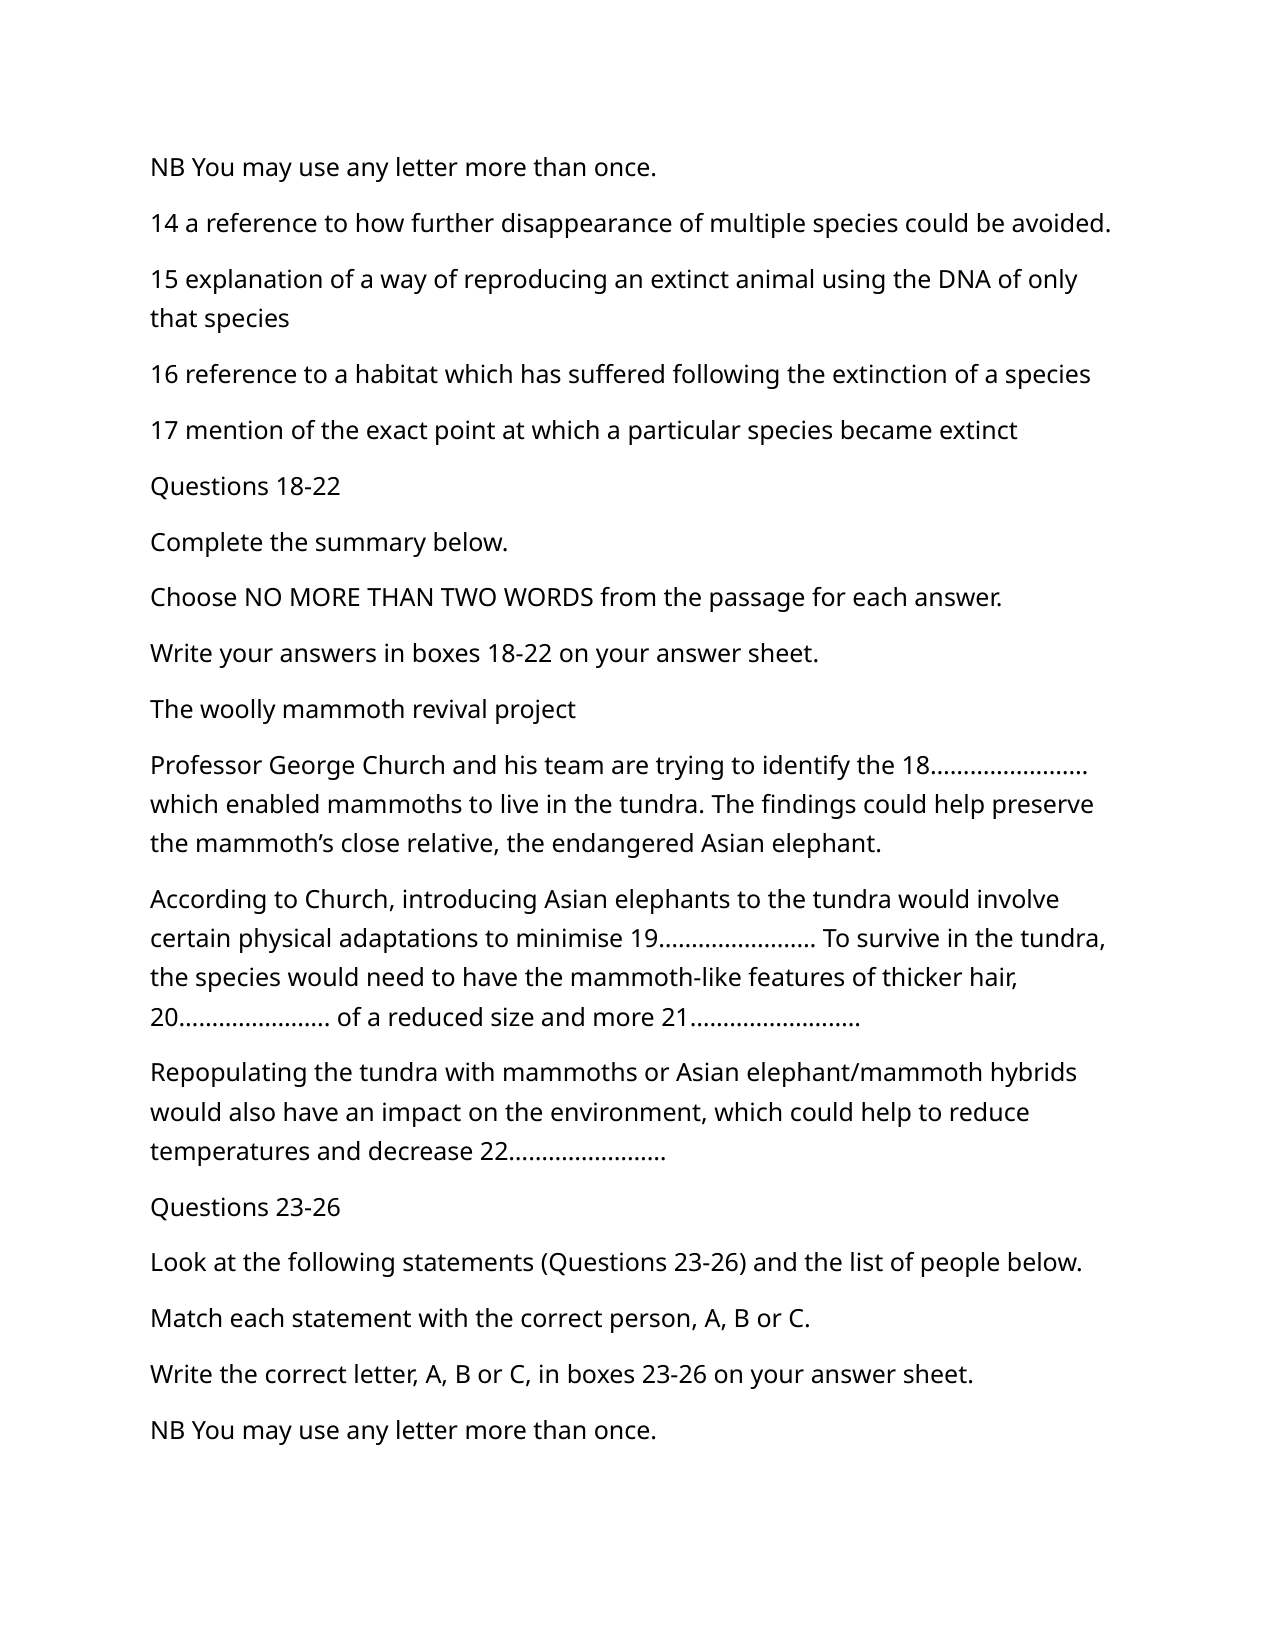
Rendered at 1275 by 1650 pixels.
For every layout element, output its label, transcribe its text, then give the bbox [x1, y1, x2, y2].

text Professor George Church and his team are trying to identify the 18…………………… which enabled mammoths to live in the tundra. The findings could help preserve the mammoth’s close relative, the endangered Asian elephant. [150, 747, 1125, 860]
text Questions 23-26 [150, 1189, 1125, 1223]
text According to Church, introducing Asian elephants to the tundra would involve certain physical adaptations to minimise 19…………………… To survive in the tundra, the species would need to have the mammoth-like features of thicker hair, 20………………….. of a reduced size and more 21…………………….. [150, 882, 1125, 1033]
text 15 explanation of a way of reproducing an extinct animal using the DNA of only that species [150, 262, 1125, 335]
text 17 mention of the exact point at which a particular species became extinct [150, 412, 1125, 447]
text Write your answers in boxes 18-22 on your answer sheet. [150, 636, 1125, 670]
text Match each statement with the correct person, A, B or C. [150, 1301, 1125, 1335]
text NB You may use any letter more than once. [150, 150, 1125, 184]
text Complete the summary below. [150, 524, 1125, 558]
text NB You may use any letter more than once. [150, 1412, 1125, 1447]
text 16 reference to a habitat which has suffered following the extinction of a species [150, 357, 1125, 391]
text Write the correct letter, A, B or C, in boxes 23-26 on your answer sheet. [150, 1357, 1125, 1391]
text Choose NO MORE THAN TWO WORDS from the passage for each answer. [150, 580, 1125, 614]
text 14 a reference to how further disappearance of multiple species could be avoided. [150, 206, 1125, 240]
text Repopulating the tundra with mammoths or Asian elephant/mammoth hybrids would also have an impact on the environment, which could help to reduce temperatures and decrease 22…………………… [150, 1055, 1125, 1167]
text Questions 18-22 [150, 468, 1125, 502]
text The woolly mammoth revival project [150, 692, 1125, 726]
text Look at the following statements (Questions 23-26) and the list of people below. [150, 1245, 1125, 1279]
